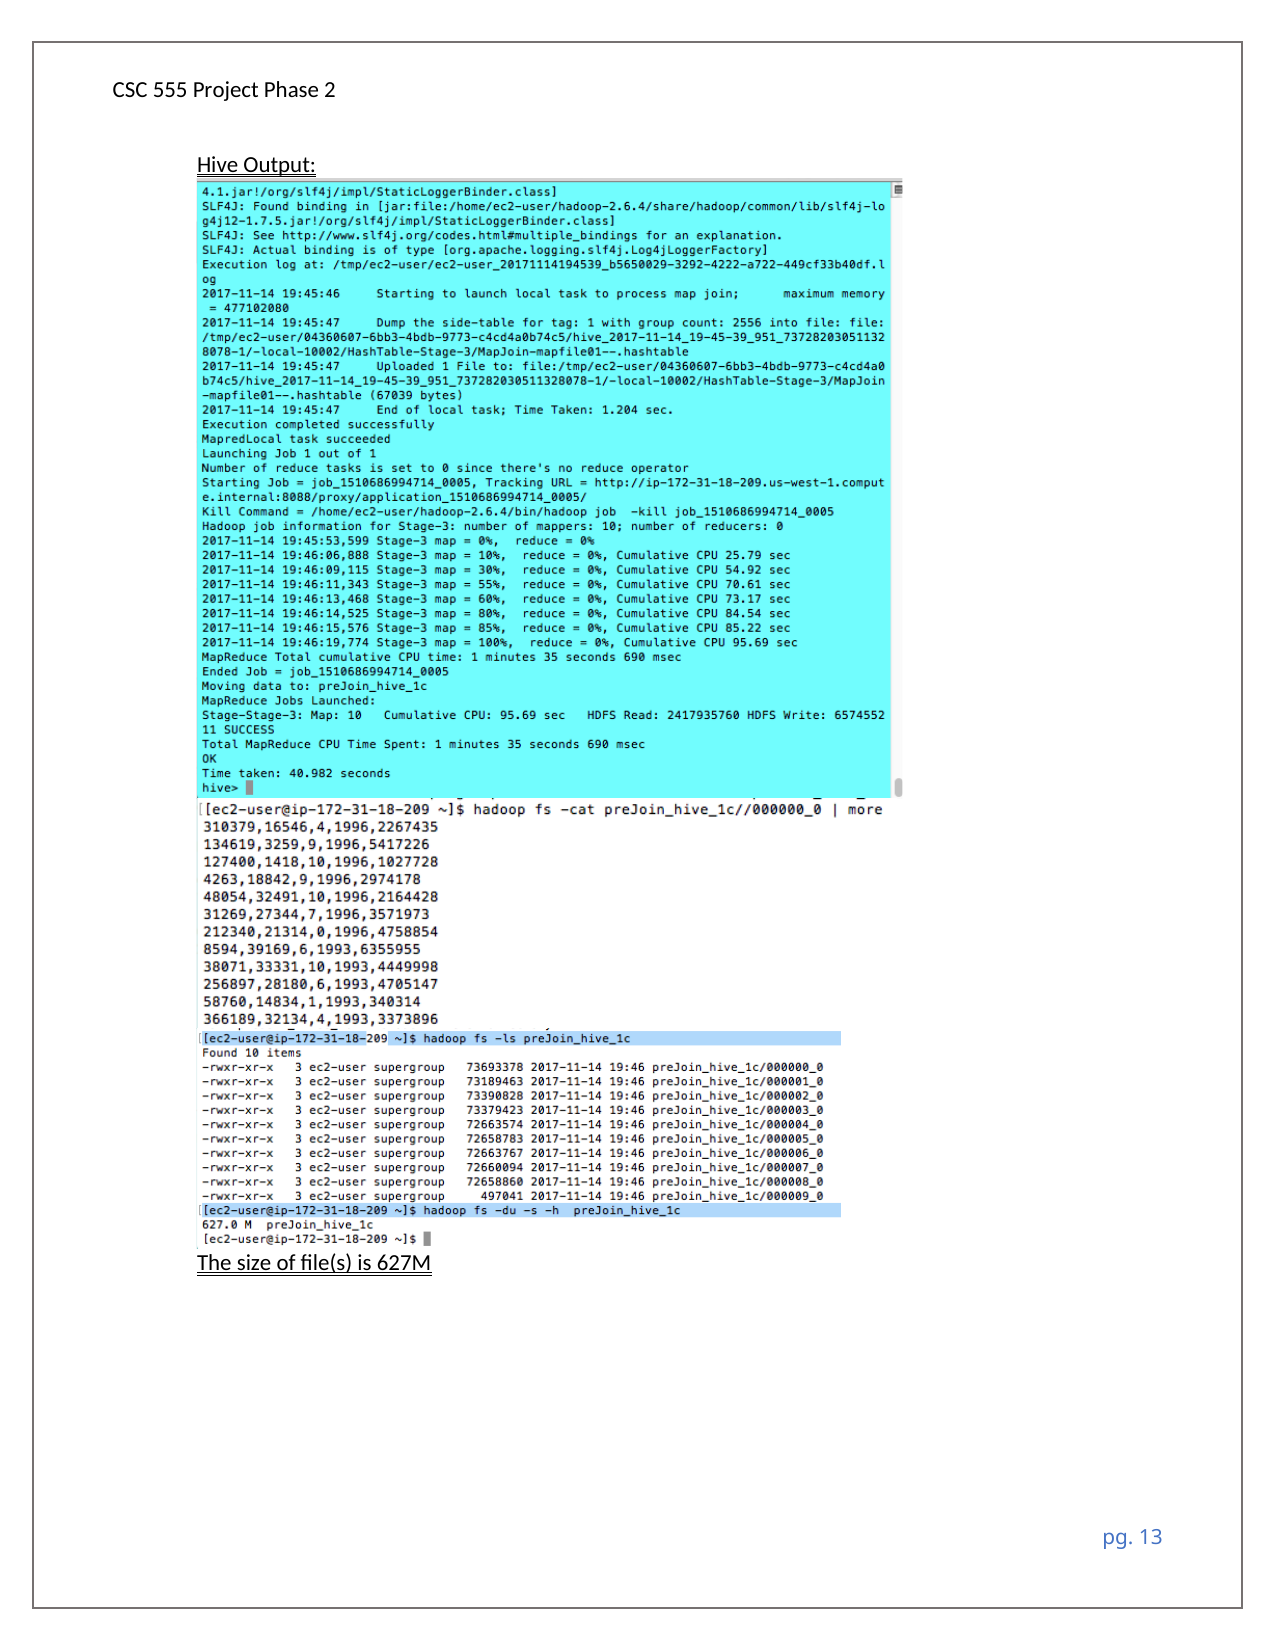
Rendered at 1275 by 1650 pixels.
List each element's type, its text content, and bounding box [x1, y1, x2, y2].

text Hive Output: [197, 150, 1162, 178]
text The size of file(s) is 627M [197, 1248, 1162, 1277]
picture [196, 178, 903, 1249]
